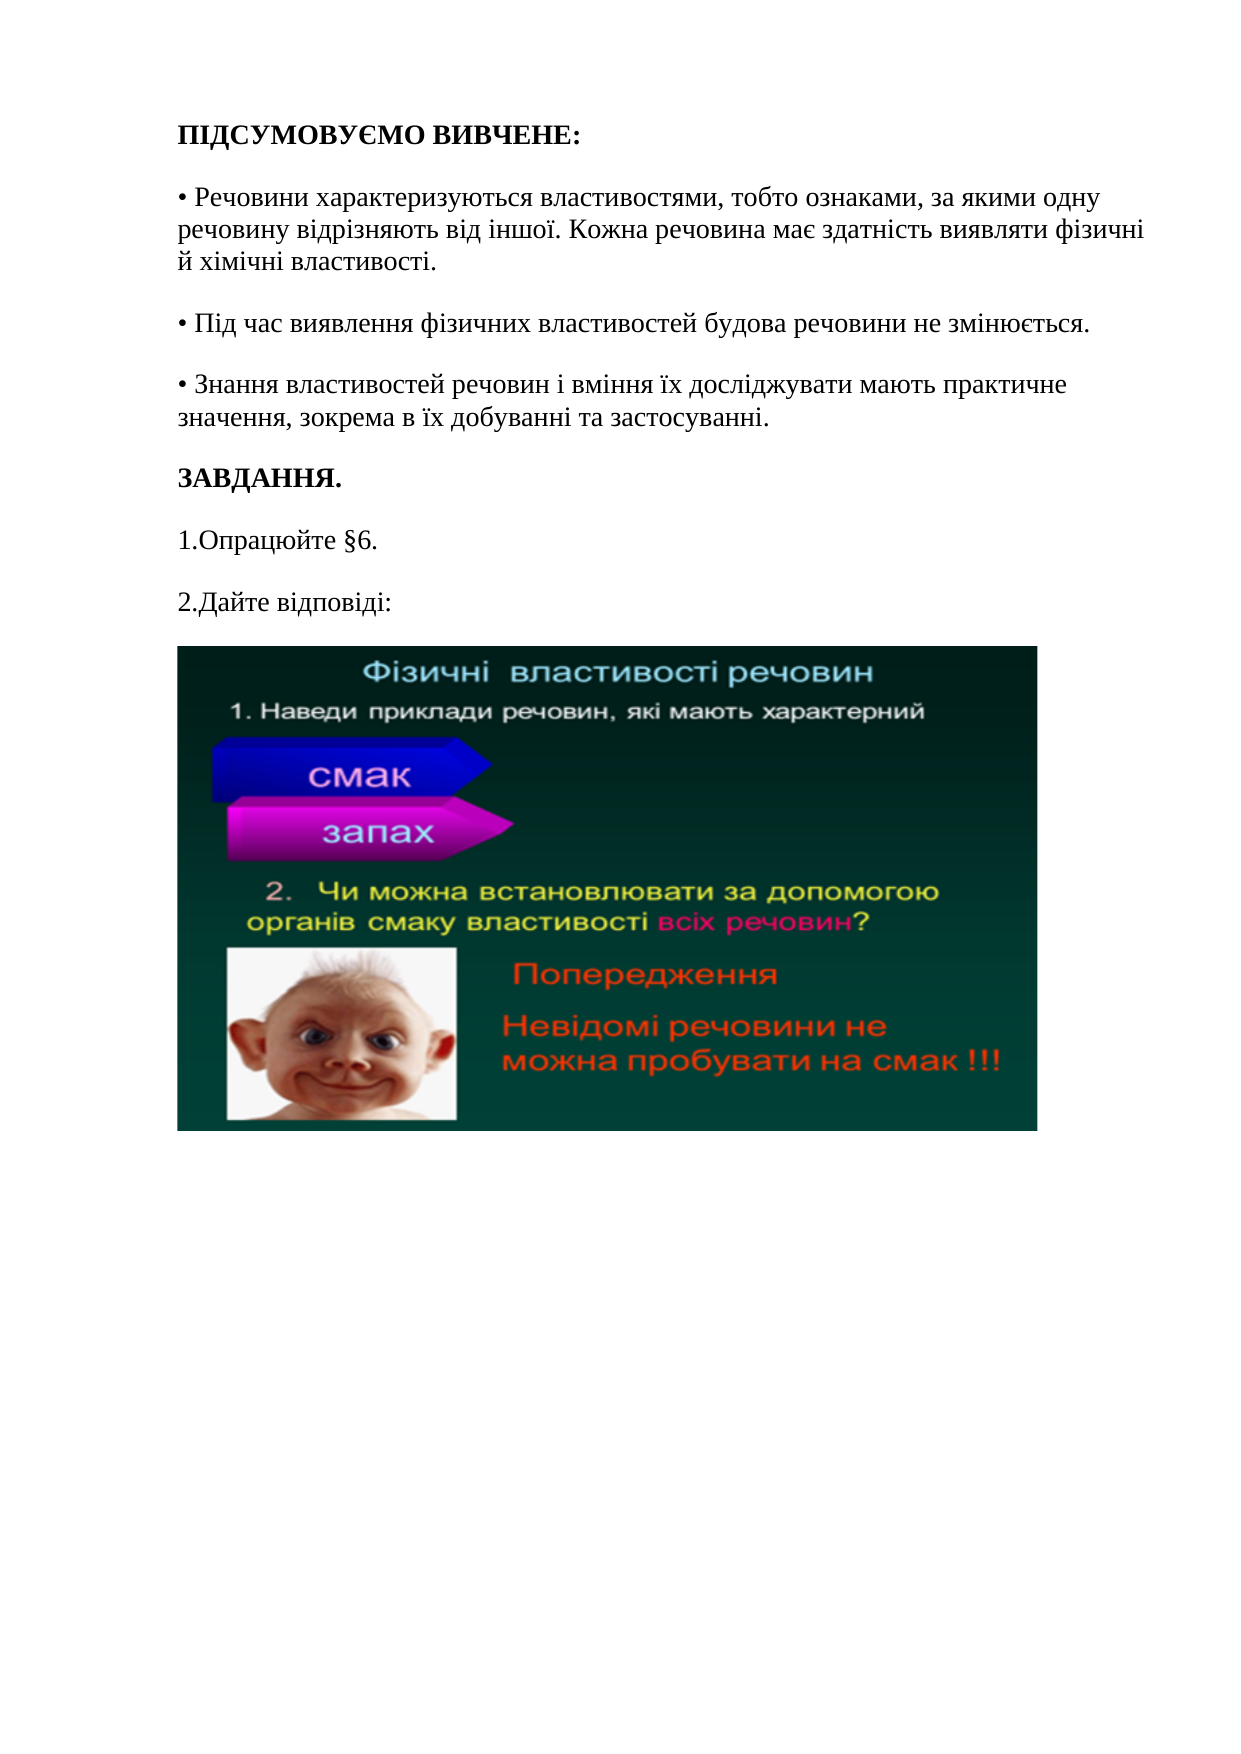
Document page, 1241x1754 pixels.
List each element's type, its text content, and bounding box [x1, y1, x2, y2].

text 1.Опрацюйте §6. [177, 523, 1152, 556]
text 2.Дайте відповіді: [177, 585, 1152, 617]
text ПІДСУМОВУЄМО ВИВЧЕНЕ: [177, 118, 1152, 151]
picture [177, 646, 1038, 1131]
text ЗАВДАННЯ. [177, 462, 1152, 494]
text • Знання властивостей речовин і вміння їх досліджувати мають практичне значення, зокрема в їх добуванні та застосуванні. [177, 368, 1152, 432]
text • Речовини характеризуються властивостями, тобто ознаками, за якими одну речовину відрізняють від іншої. Кожна речовина має здатність виявляти фізичні й хімічні властивості. [177, 180, 1152, 277]
text • Під час виявлення фізичних властивостей будова речовини не змінюється. [177, 306, 1152, 338]
